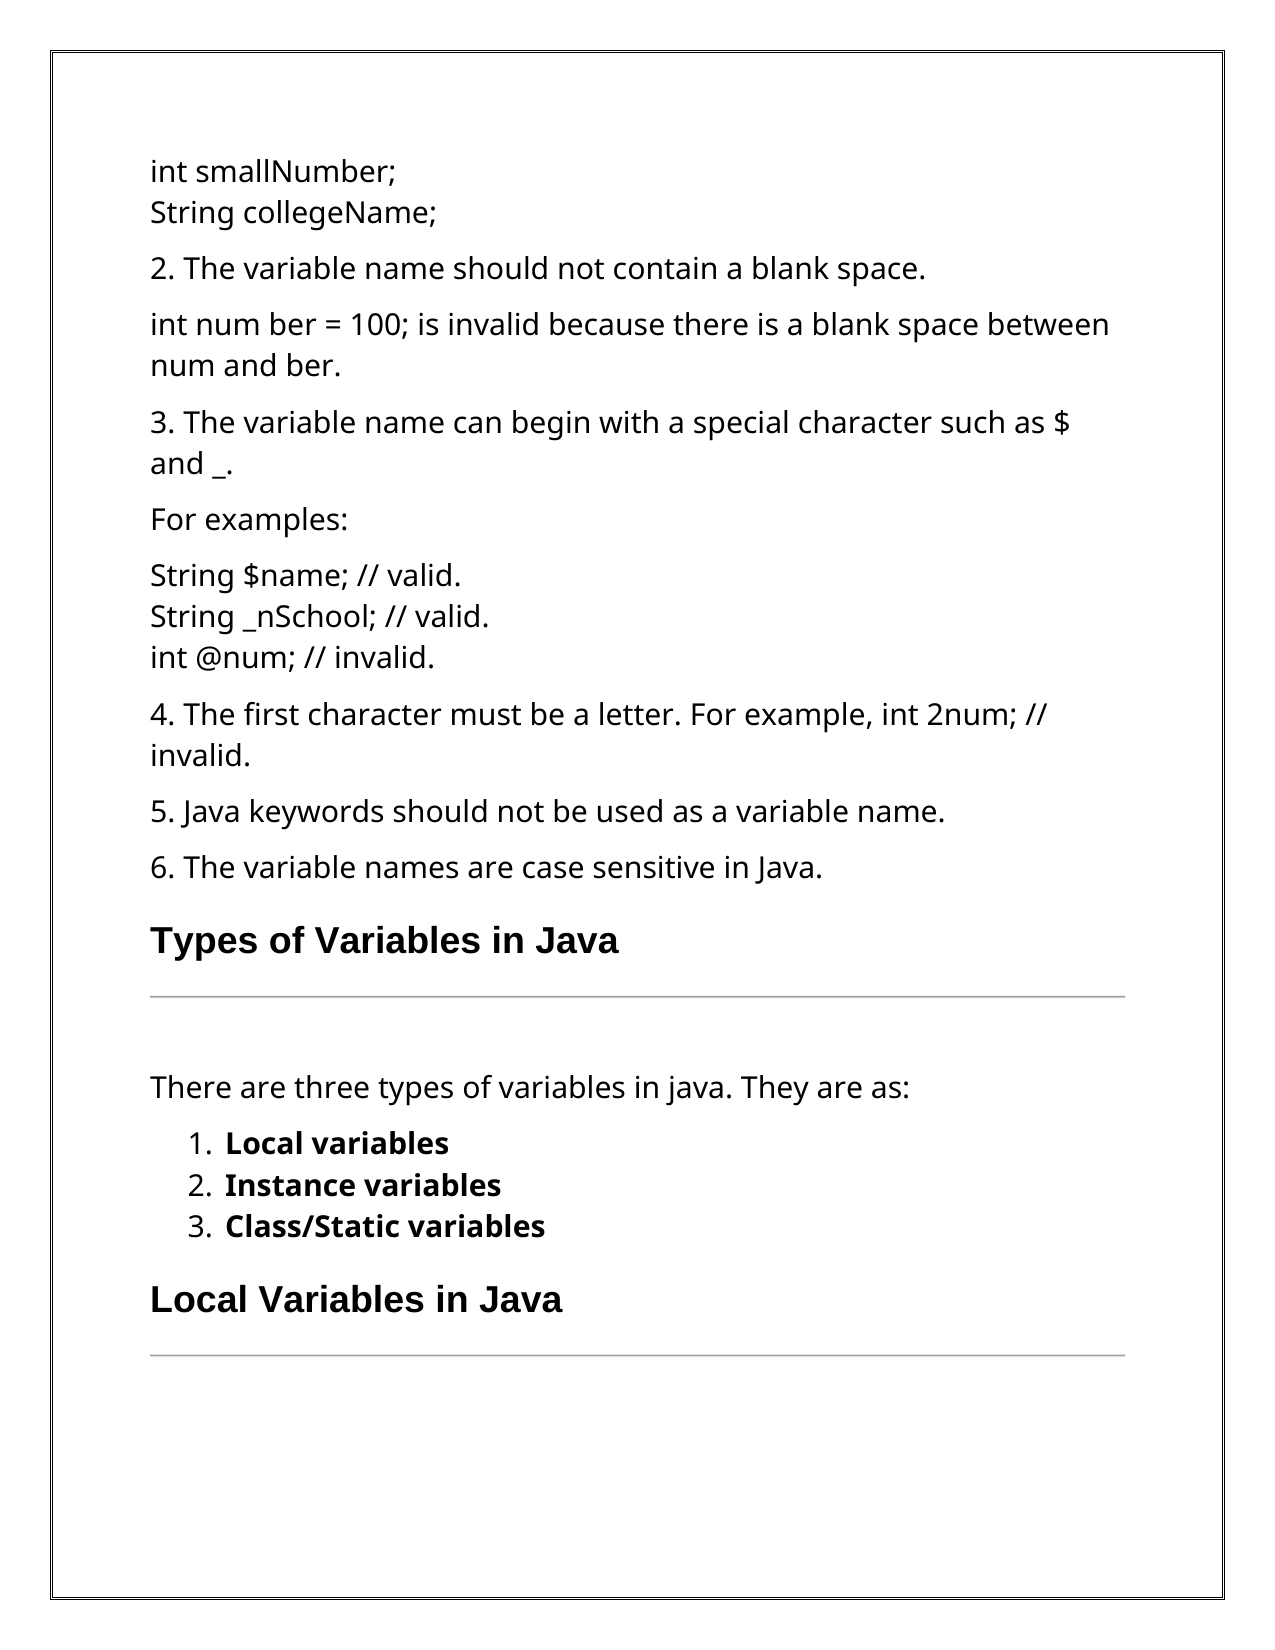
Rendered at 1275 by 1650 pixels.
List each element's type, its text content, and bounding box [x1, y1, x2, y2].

list Local variables [187, 1122, 1125, 1164]
text int smallNumber; String collegeName; [150, 150, 1125, 232]
text For examples: [150, 498, 1125, 539]
text String $name; // valid. String _nSchool; // valid. int @num; // invalid. [150, 554, 1125, 678]
text 5. Java keywords should not be used as a variable name. [150, 790, 1125, 831]
list Class/Static variables [187, 1205, 1125, 1246]
text 3. The variable name can begin with a special character such as $ and _. [150, 401, 1125, 483]
text 6. The variable names are case sensitive in Java. [150, 846, 1125, 887]
text 4. The first character must be a letter. For example, int 2num; // invalid. [150, 693, 1125, 775]
list Instance variables [187, 1164, 1125, 1205]
text Types of Variables in Java [150, 918, 1125, 962]
text 2. The variable name should not contain a blank space. [150, 247, 1125, 288]
text Local Variables in Java [150, 1277, 1125, 1320]
text There are three types of variables in java. They are as: [150, 1066, 1125, 1107]
text int num ber = 100; is invalid because there is a blank space between num and ber. [150, 303, 1125, 386]
